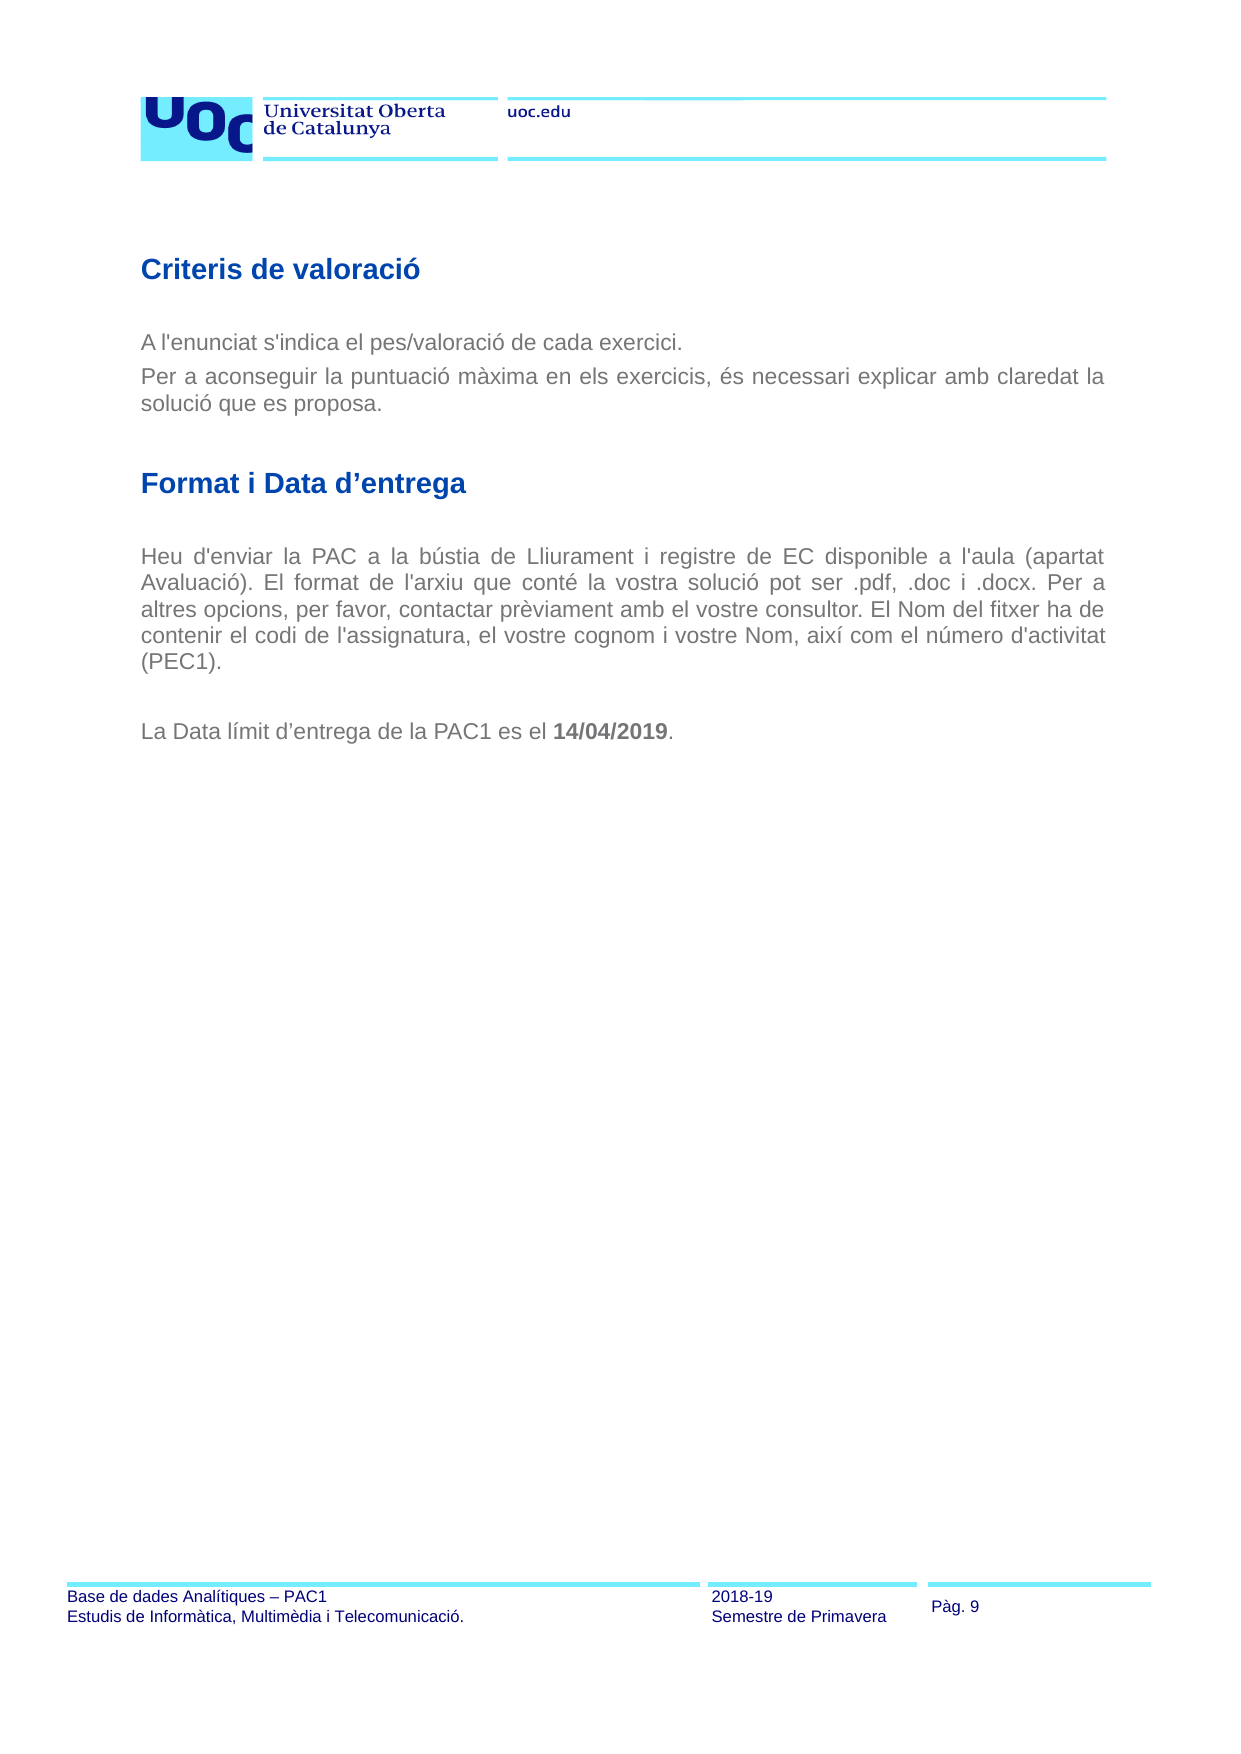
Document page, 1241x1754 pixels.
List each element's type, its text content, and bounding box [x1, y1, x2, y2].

text A l'enunciat s'indica el pes/valoració de cada exercici. [141, 329, 1106, 355]
picture [140, 97, 1107, 164]
text Format i Data d’entrega [141, 466, 1106, 500]
text Criteris de valoració [141, 252, 1106, 286]
text Per a aconseguir la puntuació màxima en els exercicis, és necessari explicar amb claredat la solució que es proposa. [141, 363, 1106, 416]
text Heu d'enviar la PAC a la bústia de Lliurament i registre de EC disponible a l'aula (apartat Avaluació). El format de l'arxiu que conté la vostra solució pot ser .pdf, .doc i .docx. Per a altres opcions, per favor, contactar prèviament amb el vostre consultor. El Nom del fitxer ha de contenir el codi de l'assignatura, el vostre cognom i vostre Nom, així com el número d'activitat (PEC1). [141, 543, 1106, 674]
text La Data límit d’entrega de la PAC1 es el 14/04/2019. [141, 718, 1106, 744]
